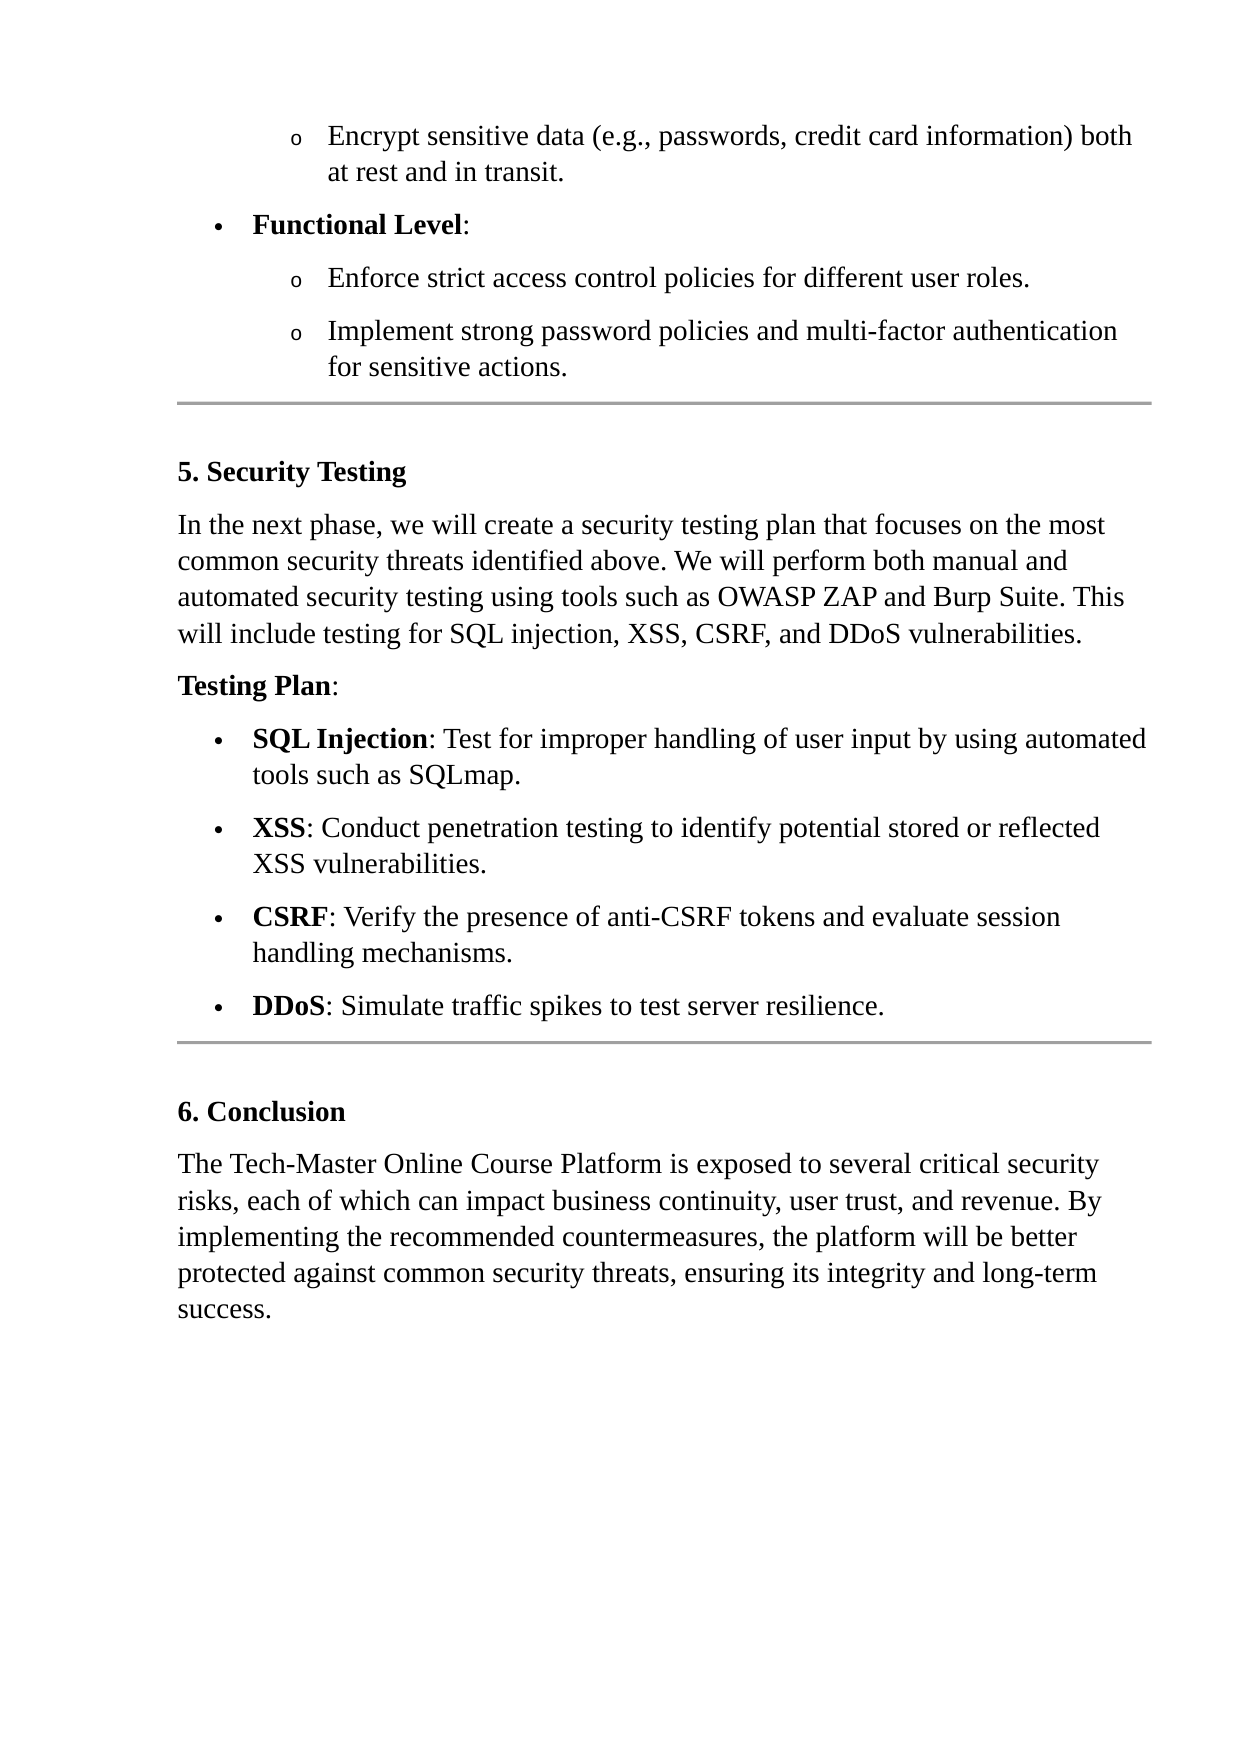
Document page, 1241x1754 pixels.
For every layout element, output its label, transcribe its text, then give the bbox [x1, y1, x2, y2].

list Implement strong password policies and multi-factor authentication for sensitive actions. [290, 313, 1152, 382]
list CSRF: Verify the presence of anti-CSRF tokens and evaluate session handling mechanisms. [215, 899, 1152, 969]
list Encrypt sensitive data (e.g., passwords, credit card information) both at rest and in transit. [290, 118, 1152, 188]
list Functional Level: [215, 207, 1152, 241]
list XSS: Conduct penetration testing to identify potential stored or reflected XSS vulnerabilities. [215, 810, 1152, 880]
text The Tech-Master Online Course Platform is exposed to several critical security risks, each of which can impact business continuity, user trust, and revenue. By implementing the recommended countermeasures, the platform will be better protected against common security threats, ensuring its integrity and long-term success. [177, 1147, 1152, 1325]
text 6. Conclusion [177, 1094, 1152, 1127]
text Testing Plan: [177, 668, 1152, 702]
text In the next phase, we will create a security testing plan that focuses on the most common security threats identified above. We will perform both manual and automated security testing using tools such as OWASP ZAP and Burp Suite. This will include testing for SQL injection, XSS, CSRF, and DDoS vulnerabilities. [177, 507, 1152, 649]
list DDoS: Simulate traffic spikes to test server resilience. [215, 988, 1152, 1022]
list SQL Injection: Test for improper handling of user input by using automated tools such as SQLmap. [215, 721, 1152, 791]
list Enforce strict access control policies for different user roles. [290, 260, 1152, 293]
text 5. Security Testing [177, 454, 1152, 488]
